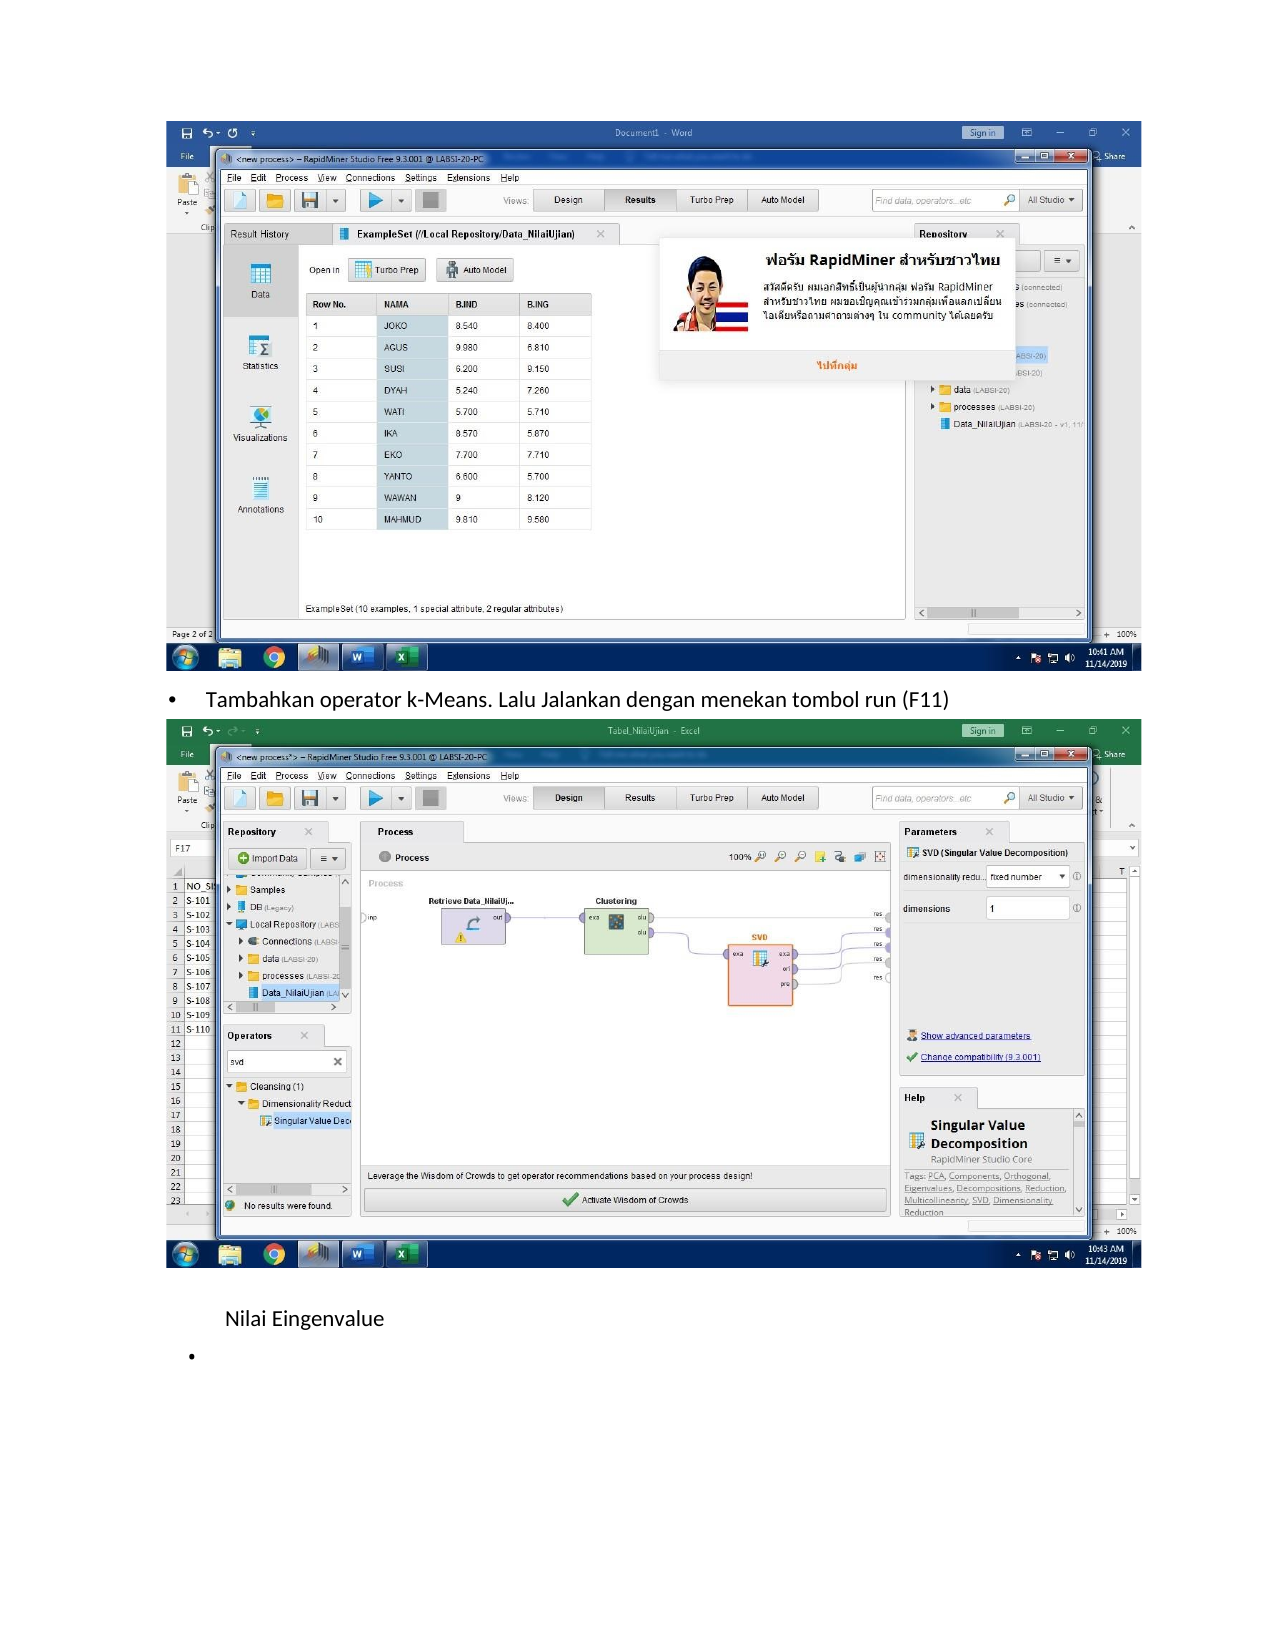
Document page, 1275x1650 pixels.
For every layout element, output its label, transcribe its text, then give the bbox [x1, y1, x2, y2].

picture [166, 719, 1142, 1268]
text Nilai Eingenvalue [225, 1304, 1140, 1332]
picture [166, 121, 1142, 671]
list Tambahkan operator k-Means. Lalu Jalankan dengan menekan tombol run (F11) [168, 685, 1139, 713]
text • [187, 1341, 1141, 1372]
